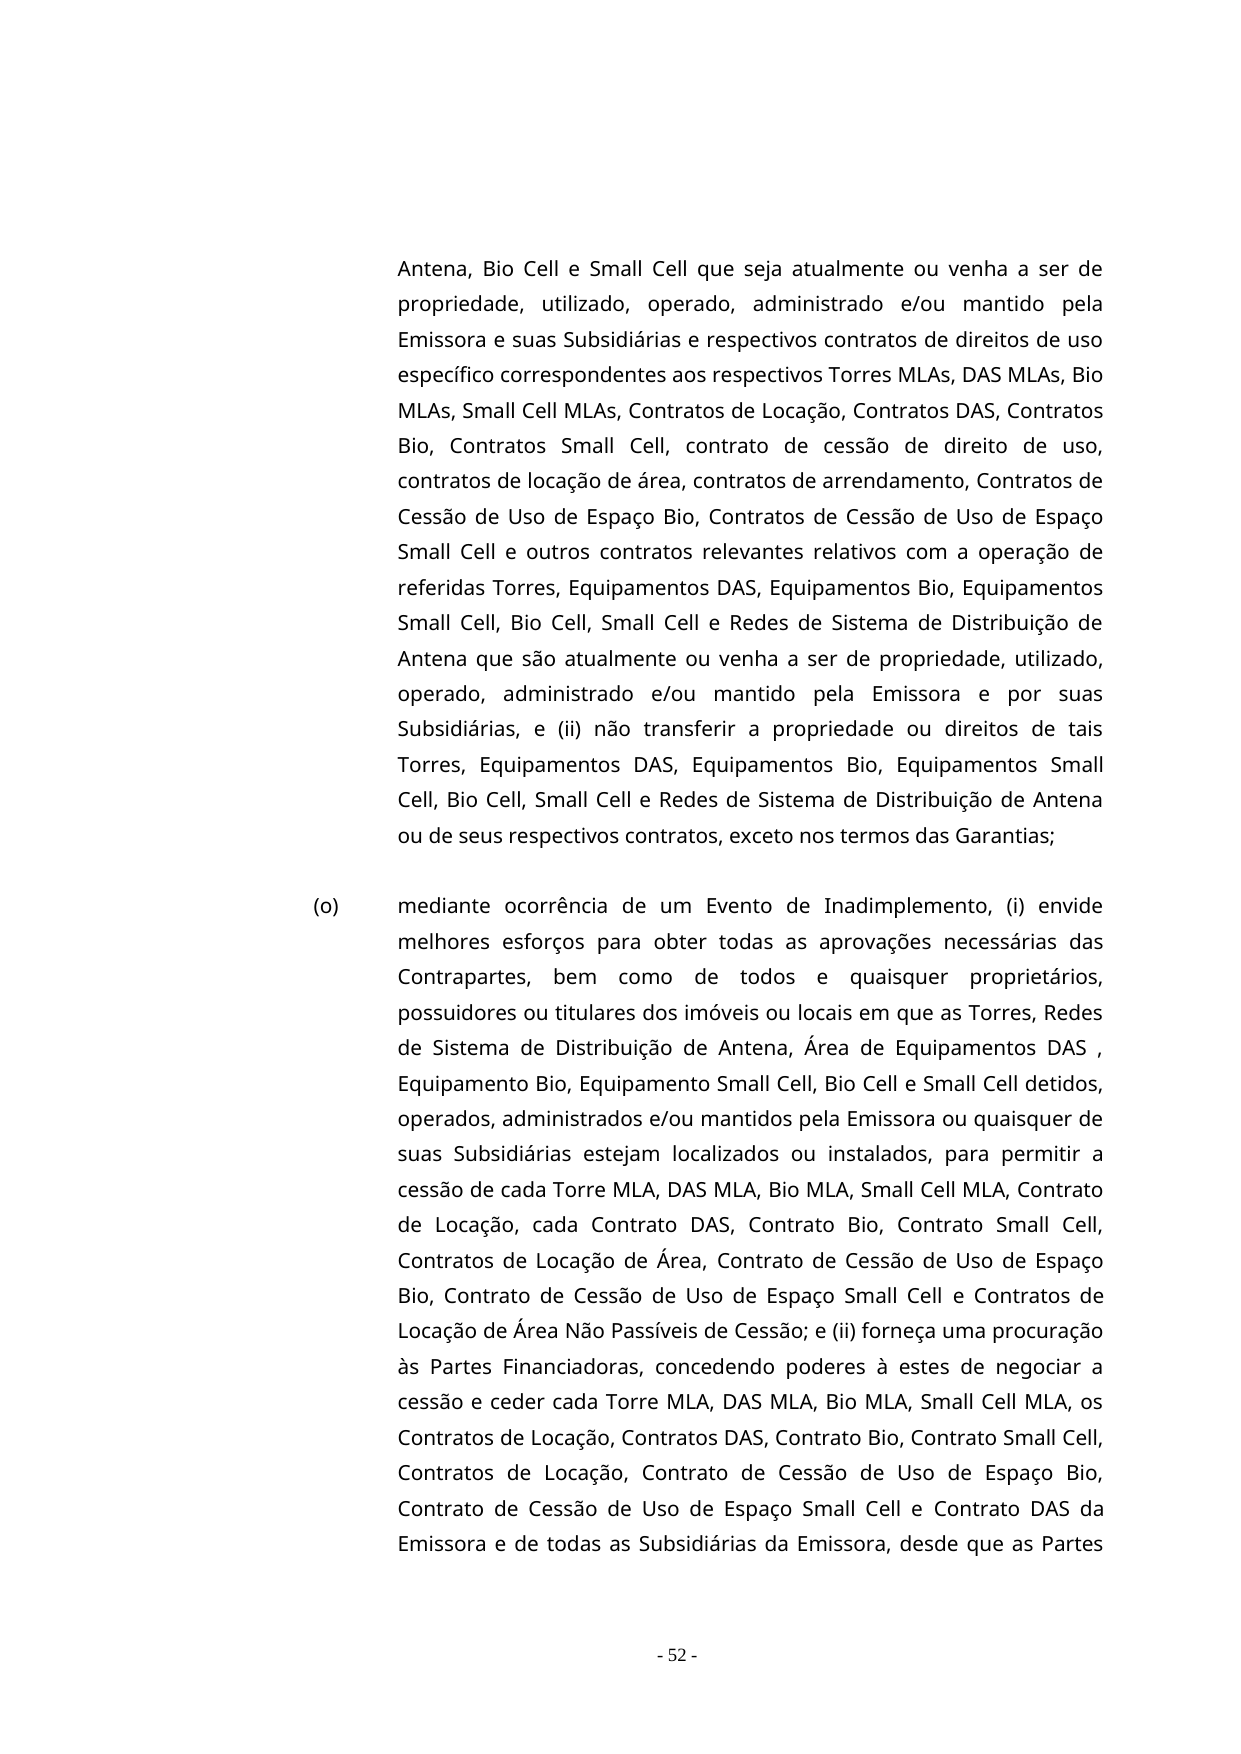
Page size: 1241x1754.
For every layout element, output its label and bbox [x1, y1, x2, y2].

list [338, 248, 1104, 850]
list [338, 886, 1104, 1558]
